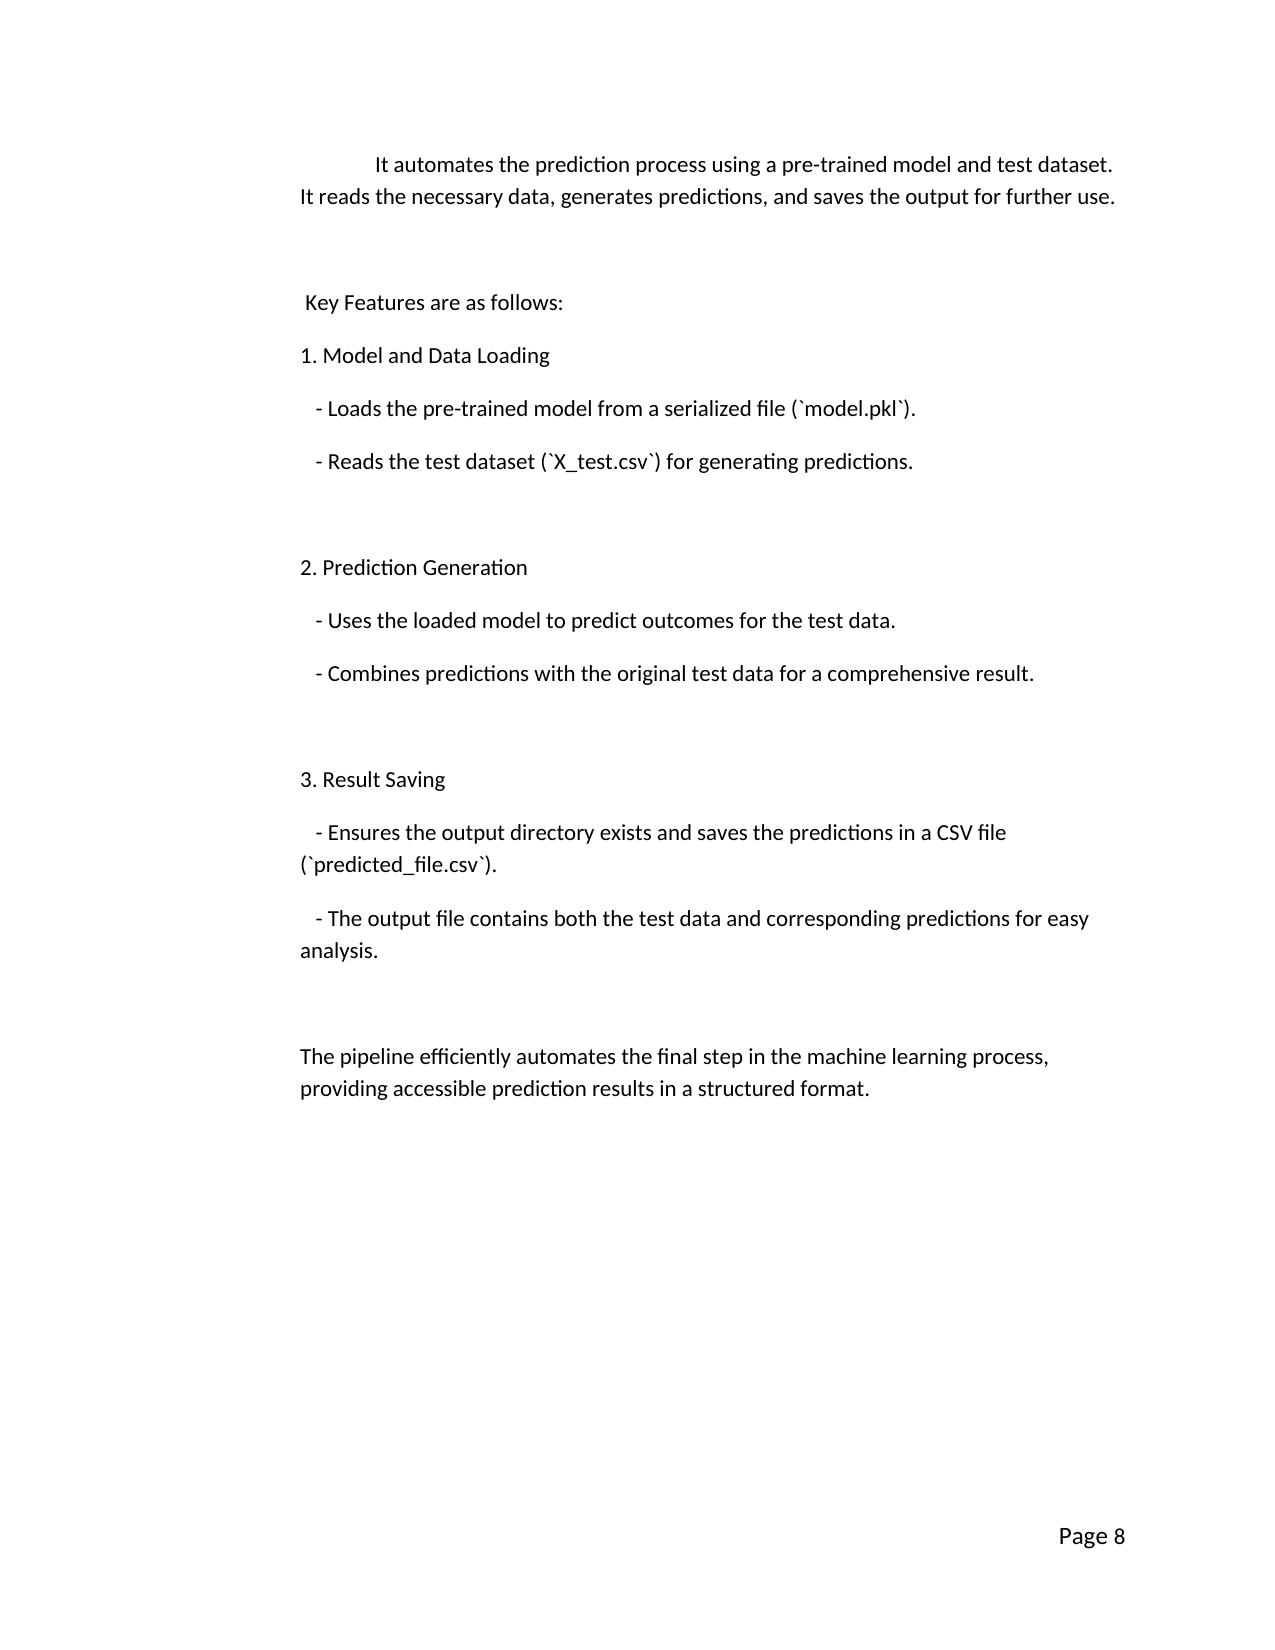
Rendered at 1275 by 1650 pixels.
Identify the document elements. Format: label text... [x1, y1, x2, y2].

text - Reads the test dataset (`X_test.csv`) for generating predictions. [300, 447, 1125, 475]
text - Ensures the output directory exists and saves the predictions in a CSV file (`predicted_file.csv`). [300, 818, 1125, 879]
text 3. Result Saving [300, 765, 1125, 793]
text - Combines predictions with the original test data for a comprehensive result. [300, 659, 1125, 687]
text - The output file contains both the test data and corresponding predictions for easy analysis. [300, 904, 1125, 964]
text 2. Prediction Generation [300, 553, 1125, 581]
text - Uses the loaded model to predict outcomes for the test data. [300, 606, 1125, 634]
text Key Features are as follows: [300, 288, 1125, 316]
text 1. Model and Data Loading [300, 341, 1125, 369]
text The pipeline efficiently automates the final step in the machine learning process, providing accessible prediction results in a structured format. [300, 1042, 1125, 1102]
text It automates the prediction process using a pre-trained model and test dataset. It reads the necessary data, generates predictions, and saves the output for further use. [300, 150, 1125, 210]
text - Loads the pre-trained model from a serialized file (`model.pkl`). [300, 394, 1125, 422]
